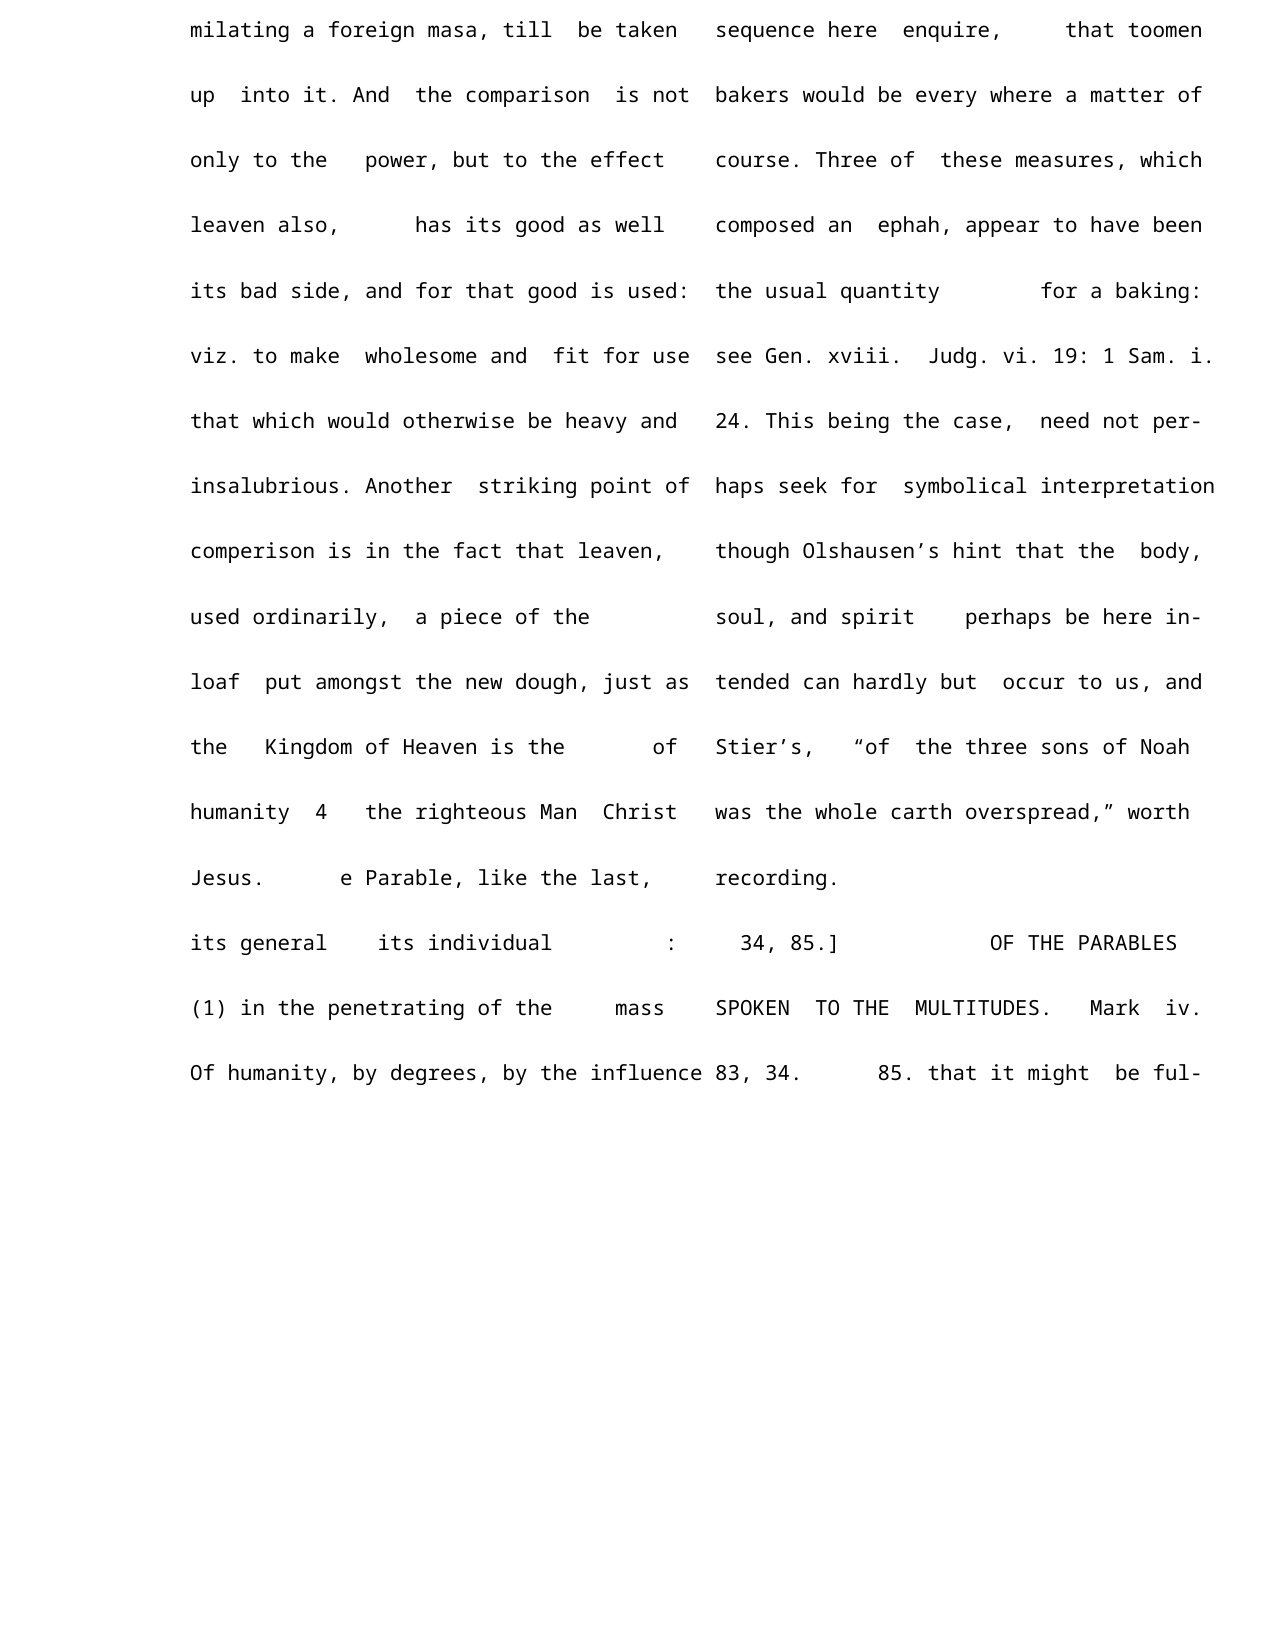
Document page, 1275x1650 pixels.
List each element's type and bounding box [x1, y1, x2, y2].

text [15, 15, 1260, 1149]
